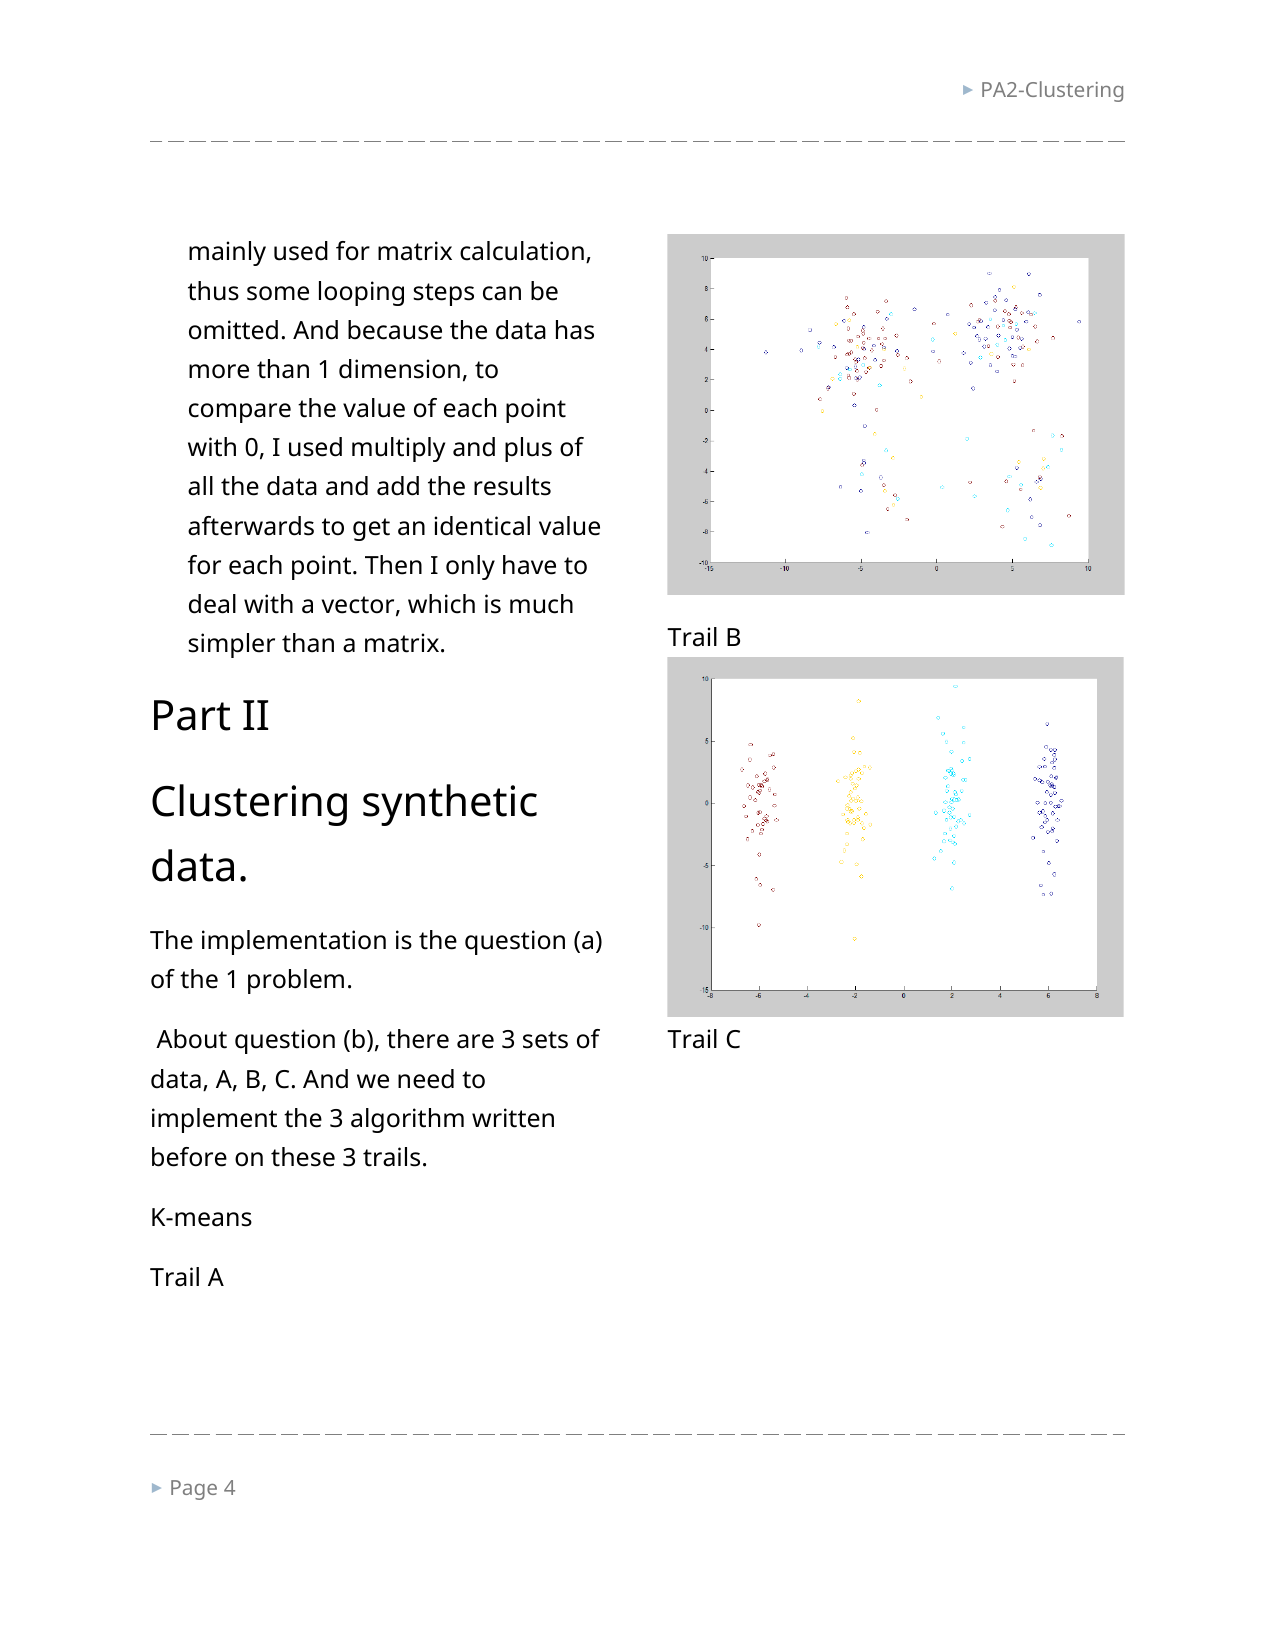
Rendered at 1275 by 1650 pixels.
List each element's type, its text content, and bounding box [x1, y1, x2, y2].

text Part II [150, 686, 607, 742]
picture [667, 234, 1125, 595]
text The implementation is the question (a) of the 1 problem. [150, 923, 607, 996]
picture [667, 657, 1124, 1017]
text K-means [150, 1200, 607, 1234]
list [150, 234, 607, 660]
text Clustering synthetic data. [150, 772, 607, 894]
text Trail A [150, 1260, 607, 1294]
text About question (b), there are 3 sets of data, A, B, C. And we need to implement the 3 algorithm written before on these 3 trails. [150, 1022, 607, 1174]
